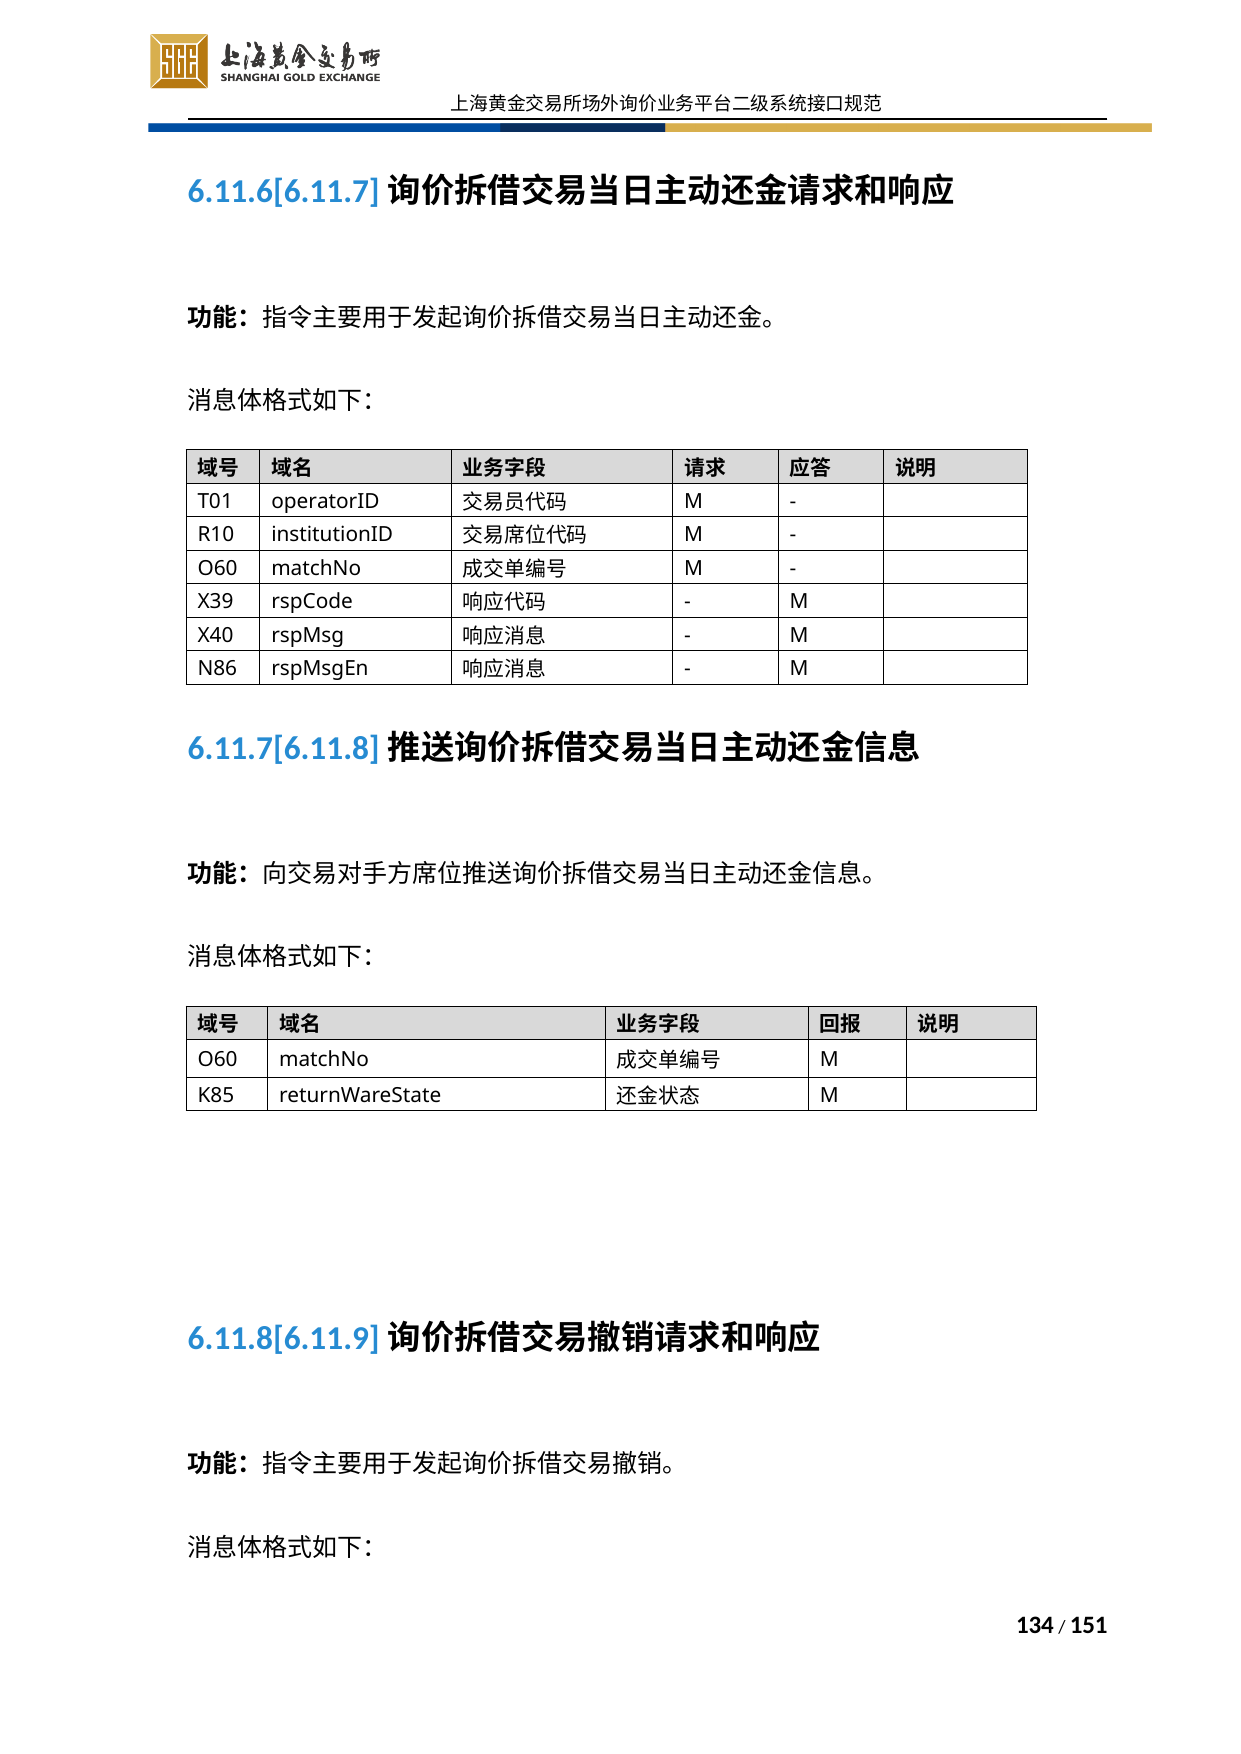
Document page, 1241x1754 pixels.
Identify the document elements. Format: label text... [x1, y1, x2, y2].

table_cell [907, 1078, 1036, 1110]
subtitle 询价拆借交易当日主动还金请求和响应 [187, 156, 1107, 221]
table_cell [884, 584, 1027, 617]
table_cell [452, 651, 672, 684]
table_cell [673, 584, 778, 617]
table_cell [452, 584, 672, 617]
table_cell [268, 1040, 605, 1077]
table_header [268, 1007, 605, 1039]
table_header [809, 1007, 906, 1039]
subtitle 询价拆借交易撤销请求和响应 [187, 1302, 1107, 1367]
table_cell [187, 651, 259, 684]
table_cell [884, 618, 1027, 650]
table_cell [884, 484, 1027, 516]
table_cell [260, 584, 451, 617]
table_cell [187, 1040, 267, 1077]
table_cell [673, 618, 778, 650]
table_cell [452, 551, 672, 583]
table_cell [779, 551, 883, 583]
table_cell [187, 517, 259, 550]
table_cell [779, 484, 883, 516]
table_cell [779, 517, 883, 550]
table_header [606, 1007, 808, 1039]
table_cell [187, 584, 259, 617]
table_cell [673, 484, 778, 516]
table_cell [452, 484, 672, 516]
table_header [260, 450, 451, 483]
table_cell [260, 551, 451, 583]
text 功能：指令主要用于发起询价拆借交易撤销。 [187, 1429, 1107, 1494]
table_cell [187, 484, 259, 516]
text 消息体格式如下： [187, 366, 1107, 431]
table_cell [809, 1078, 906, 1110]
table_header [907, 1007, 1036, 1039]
text 功能：向交易对手方席位推送询价拆借交易当日主动还金信息。 [187, 839, 1107, 904]
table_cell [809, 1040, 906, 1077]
picture [148, 34, 1152, 132]
text 功能：指令主要用于发起询价拆借交易当日主动还金。 [187, 283, 1107, 348]
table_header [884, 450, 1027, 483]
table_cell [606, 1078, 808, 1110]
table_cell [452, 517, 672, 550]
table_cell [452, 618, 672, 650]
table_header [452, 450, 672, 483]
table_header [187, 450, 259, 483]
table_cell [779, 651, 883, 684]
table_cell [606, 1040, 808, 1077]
subtitle 推送询价拆借交易当日主动还金信息 [187, 712, 1107, 777]
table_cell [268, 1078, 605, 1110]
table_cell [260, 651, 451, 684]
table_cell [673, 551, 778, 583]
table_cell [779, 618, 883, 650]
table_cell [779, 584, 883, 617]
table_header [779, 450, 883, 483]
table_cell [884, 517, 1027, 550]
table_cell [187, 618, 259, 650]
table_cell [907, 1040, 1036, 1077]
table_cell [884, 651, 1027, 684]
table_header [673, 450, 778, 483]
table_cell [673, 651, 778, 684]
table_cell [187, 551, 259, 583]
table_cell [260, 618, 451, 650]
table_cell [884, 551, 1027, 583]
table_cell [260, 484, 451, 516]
text 消息体格式如下： [187, 1513, 1107, 1578]
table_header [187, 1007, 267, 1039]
text 消息体格式如下： [187, 922, 1107, 987]
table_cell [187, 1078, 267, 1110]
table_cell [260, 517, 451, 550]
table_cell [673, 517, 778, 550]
